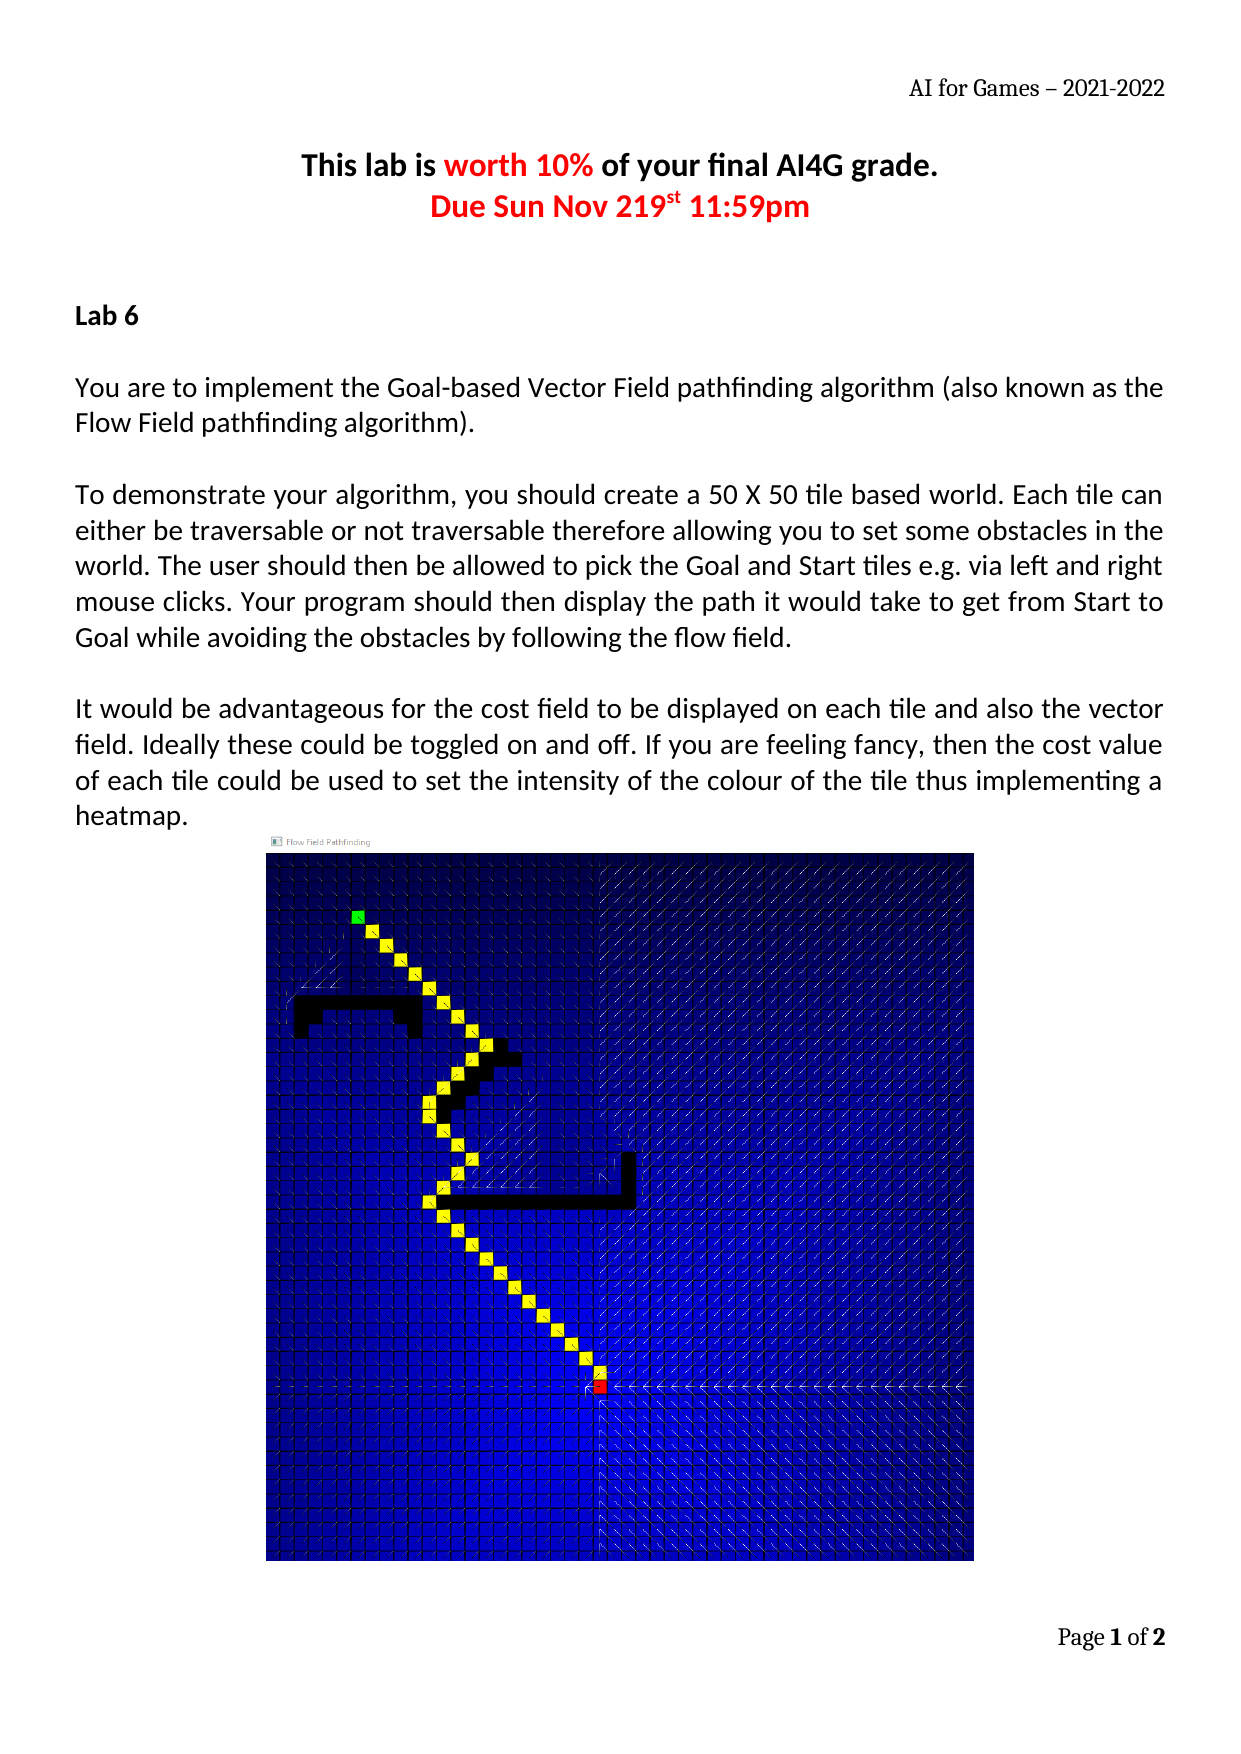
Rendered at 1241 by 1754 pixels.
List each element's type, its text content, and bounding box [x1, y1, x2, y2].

text Due Sun Nov 219st 11:59pm [75, 184, 1165, 225]
picture [266, 833, 974, 1561]
text It would be advantageous for the cost field to be displayed on each tile and also the vector field. Ideally these could be toggled on and off. If you are feeling fancy, then the cost value of each tile could be used to set the intensity of the colour of the tile thus implementing a heatmap. [75, 690, 1165, 833]
text To demonstrate your algorithm, you should create a 50 X 50 tile based world. Each tile can either be traversable or not traversable therefore allowing you to set some obstacles in the world. The user should then be allowed to pick the Goal and Start tiles e.g. via left and right mouse clicks. Your program should then display the path it would take to get from Start to Goal while avoiding the obstacles by following the flow field. [75, 476, 1165, 654]
text You are to implement the Goal-based Vector Field pathfinding algorithm (also known as the Flow Field pathfinding algorithm). [75, 369, 1165, 440]
text This lab is worth 10% of your final AI4G grade. [75, 144, 1165, 184]
text Lab 6 [75, 297, 1165, 333]
